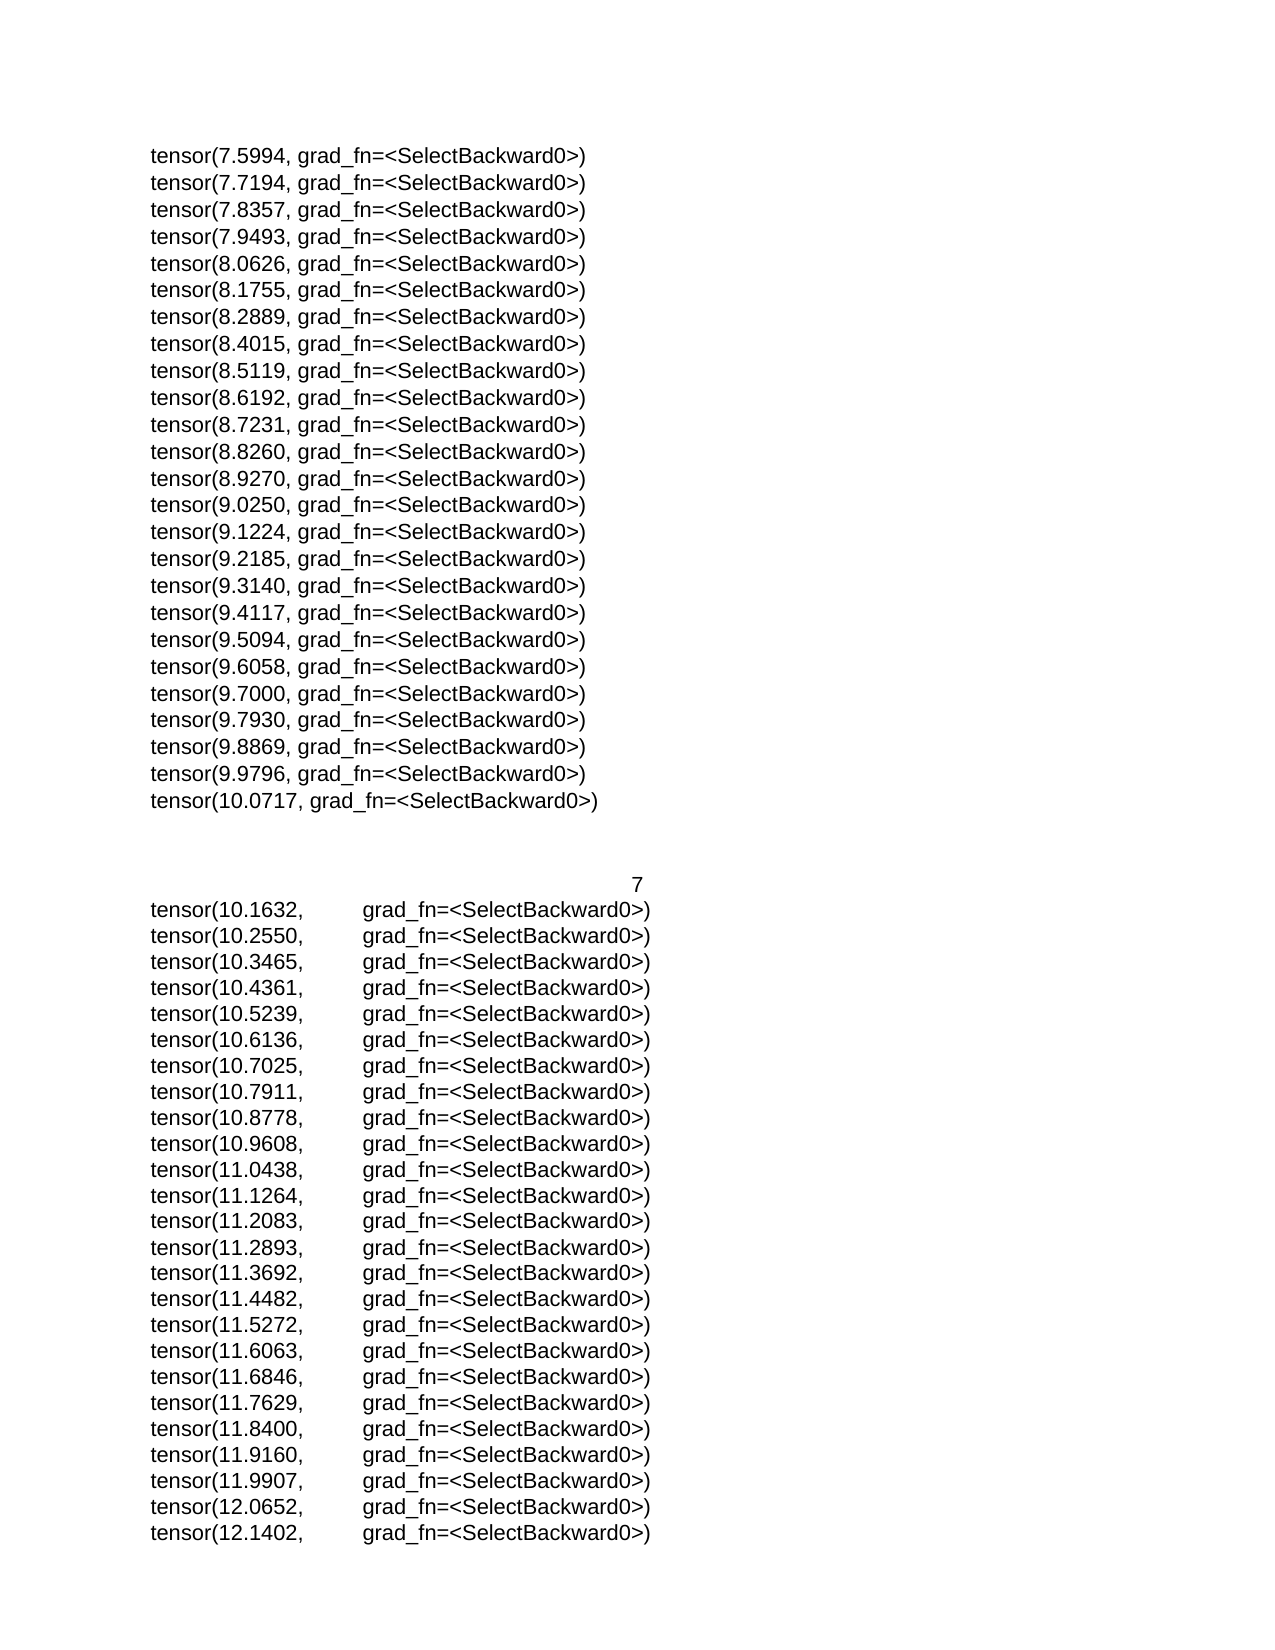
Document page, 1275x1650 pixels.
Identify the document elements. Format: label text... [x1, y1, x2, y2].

text tensor(9.7930, grad_fn=<SelectBackward0>) [150, 707, 1126, 732]
text tensor(7.8357, grad_fn=<SelectBackward0>) [150, 197, 1126, 222]
text tensor(9.4117, grad_fn=<SelectBackward0>) [150, 600, 1126, 625]
text 7 [89, 872, 643, 897]
text tensor(9.1224, grad_fn=<SelectBackward0>) [150, 519, 1126, 544]
text tensor(9.6058, grad_fn=<SelectBackward0>) [150, 653, 1126, 679]
text tensor(9.8869, grad_fn=<SelectBackward0>) [150, 734, 1126, 759]
text tensor(8.0626, grad_fn=<SelectBackward0>) [150, 250, 1126, 276]
text tensor(9.0250, grad_fn=<SelectBackward0>) [150, 492, 1126, 517]
text tensor(8.2889, grad_fn=<SelectBackward0>) [150, 304, 1126, 329]
text tensor(9.3140, grad_fn=<SelectBackward0>) [150, 573, 1126, 598]
text tensor(8.9270, grad_fn=<SelectBackward0>) [150, 465, 1126, 491]
text tensor(8.5119, grad_fn=<SelectBackward0>) [150, 358, 1126, 383]
text tensor(7.9493, grad_fn=<SelectBackward0>) [150, 223, 1126, 249]
text tensor(9.9796, grad_fn=<SelectBackward0>) [150, 761, 1126, 786]
text tensor(7.7194, grad_fn=<SelectBackward0>) [150, 170, 1126, 195]
text tensor(10.0717, grad_fn=<SelectBackward0>) [150, 788, 1126, 813]
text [150, 897, 651, 1545]
text tensor(7.5994, grad_fn=<SelectBackward0>) [150, 143, 1126, 168]
text tensor(9.7000, grad_fn=<SelectBackward0>) [150, 680, 1126, 706]
text tensor(9.2185, grad_fn=<SelectBackward0>) [150, 546, 1126, 571]
text tensor(8.7231, grad_fn=<SelectBackward0>) [150, 412, 1126, 437]
text tensor(8.4015, grad_fn=<SelectBackward0>) [150, 331, 1126, 356]
text tensor(9.5094, grad_fn=<SelectBackward0>) [150, 627, 1126, 652]
text tensor(8.8260, grad_fn=<SelectBackward0>) [150, 438, 1126, 464]
text tensor(8.6192, grad_fn=<SelectBackward0>) [150, 385, 1126, 410]
text tensor(8.1755, grad_fn=<SelectBackward0>) [150, 277, 1126, 302]
